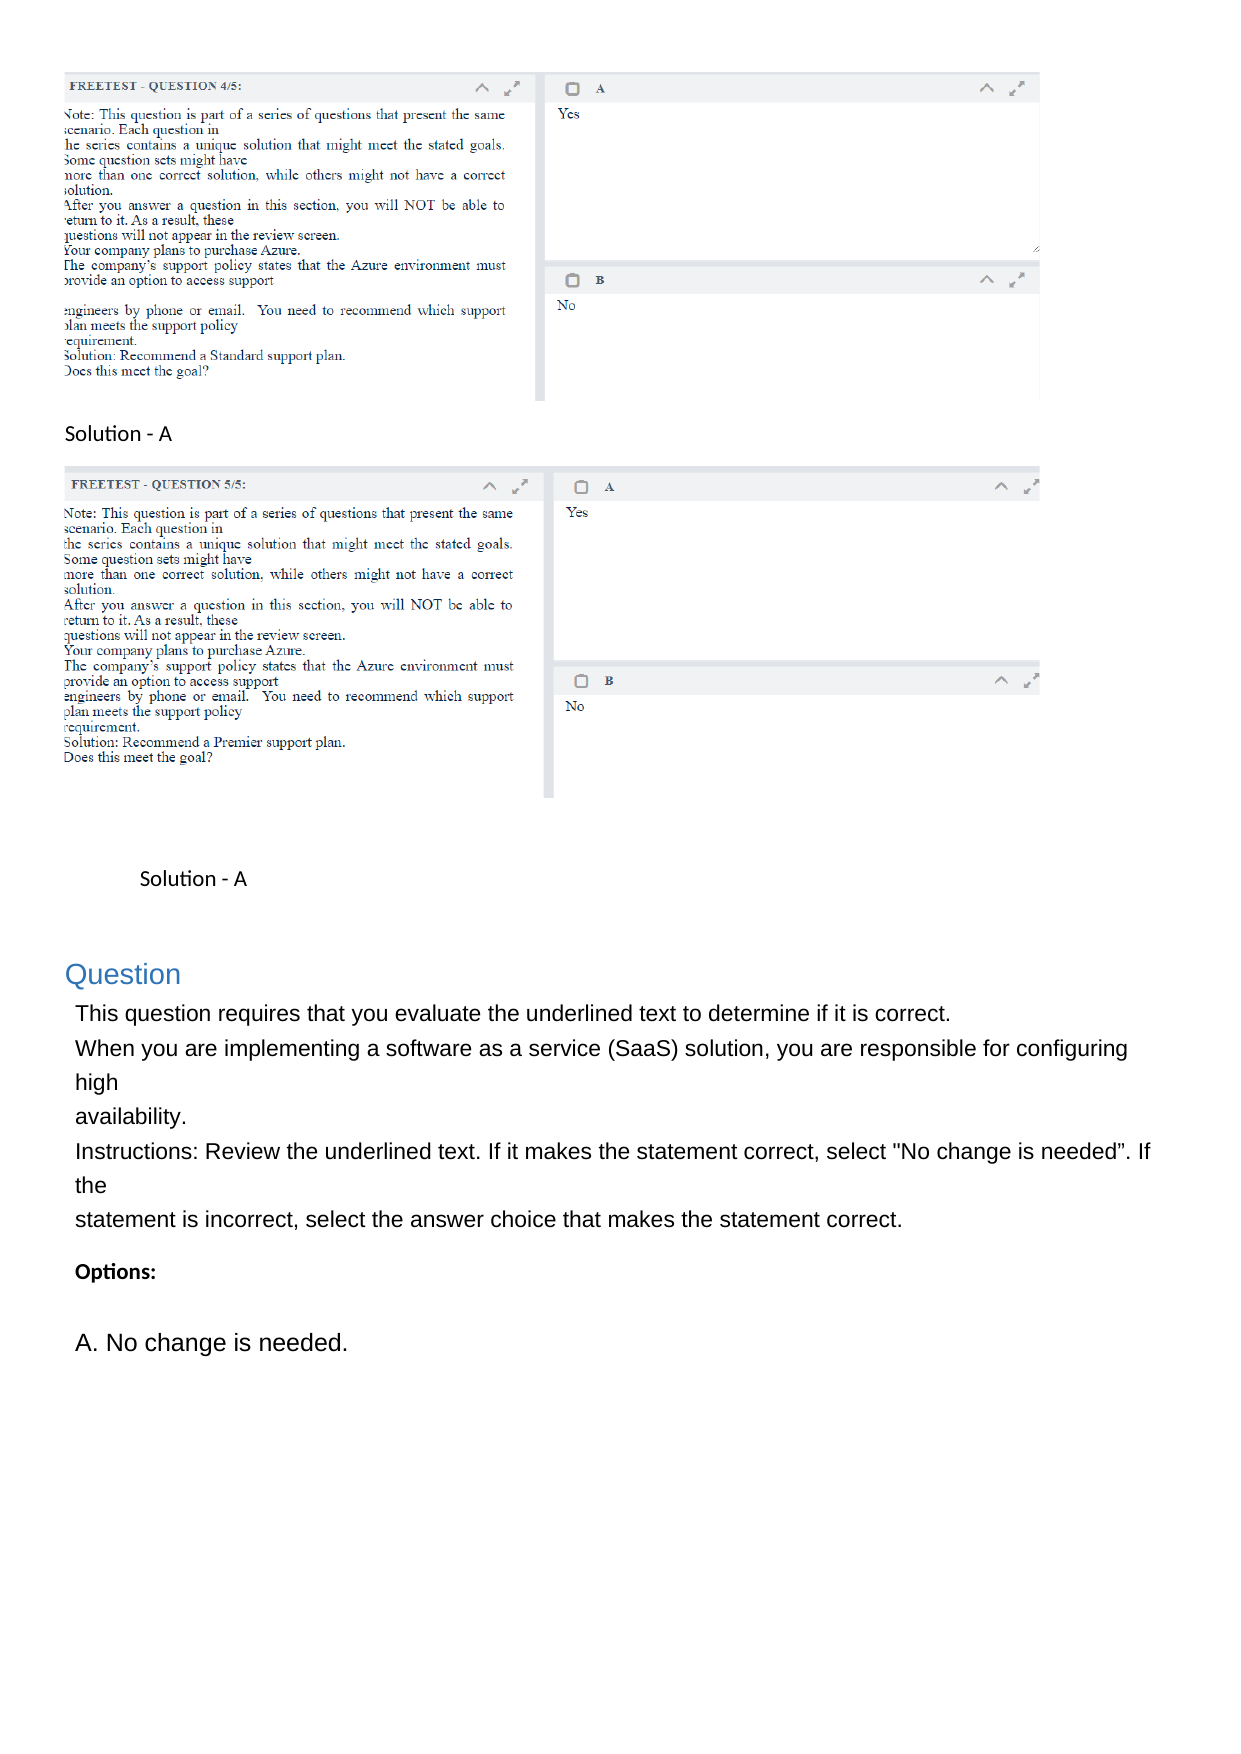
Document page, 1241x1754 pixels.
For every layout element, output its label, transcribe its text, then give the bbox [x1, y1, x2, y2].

picture [64, 72, 1040, 401]
picture [64, 466, 1040, 798]
text Instructions: Review the underlined text. If it makes the statement correct, select "No change is needed”. If the [75, 1138, 1178, 1198]
text Options: [75, 1257, 1178, 1285]
text When you are implementing a software as a service (SaaS) solution, you are responsible for configuring high [75, 1035, 1144, 1095]
text availability. [75, 1103, 1178, 1129]
text This question requires that you evaluate the underlined text to determine if it is correct. [75, 1000, 1178, 1027]
list No change is needed. [75, 1328, 1178, 1357]
text Solution - A [64, 864, 1178, 892]
text statement is incorrect, select the answer choice that makes the statement correct. [75, 1206, 1178, 1232]
subtitle Question [64, 957, 1178, 991]
text Solution - A [64, 419, 1178, 448]
